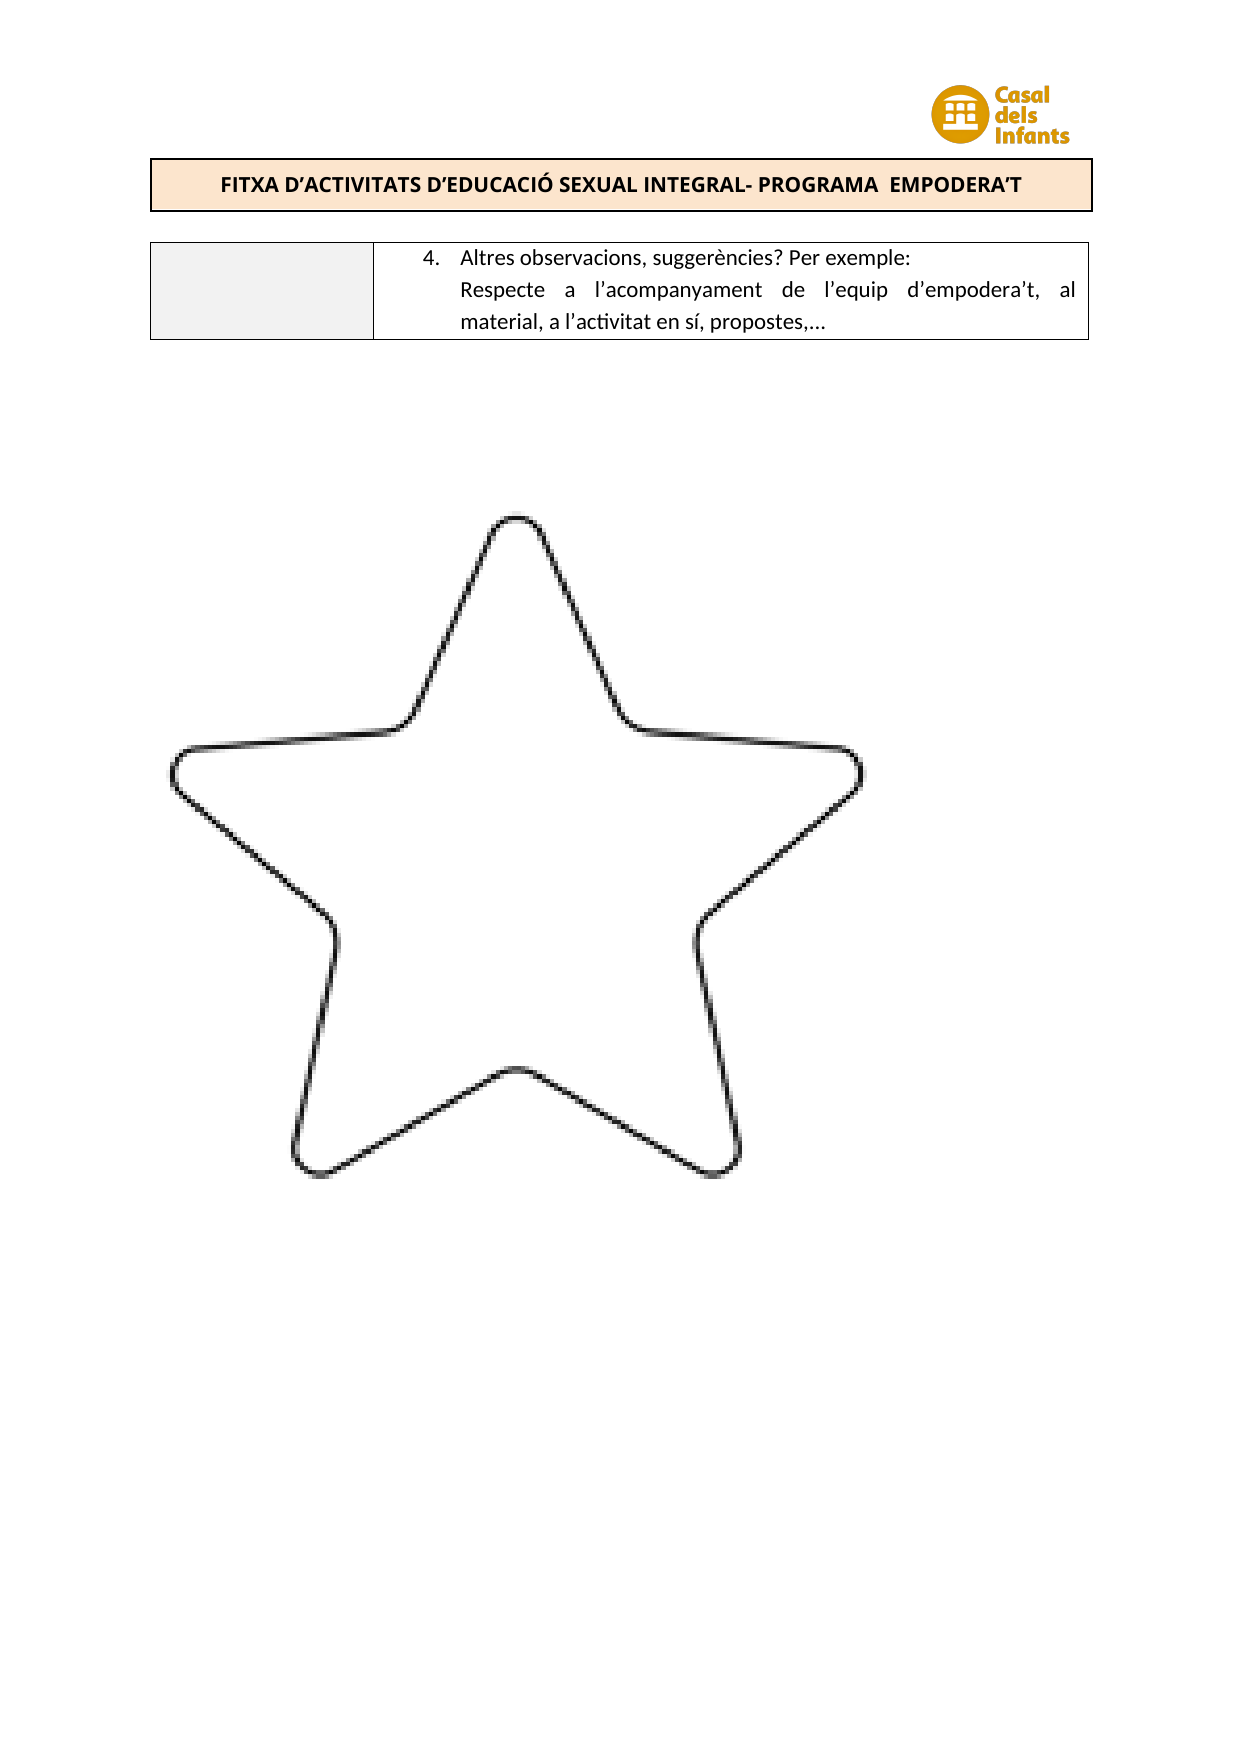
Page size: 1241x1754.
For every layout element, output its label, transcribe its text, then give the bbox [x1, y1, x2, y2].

table_cell AVALUACIÓ [151, 243, 373, 339]
picture [150, 491, 884, 1225]
picture [921, 75, 1081, 155]
